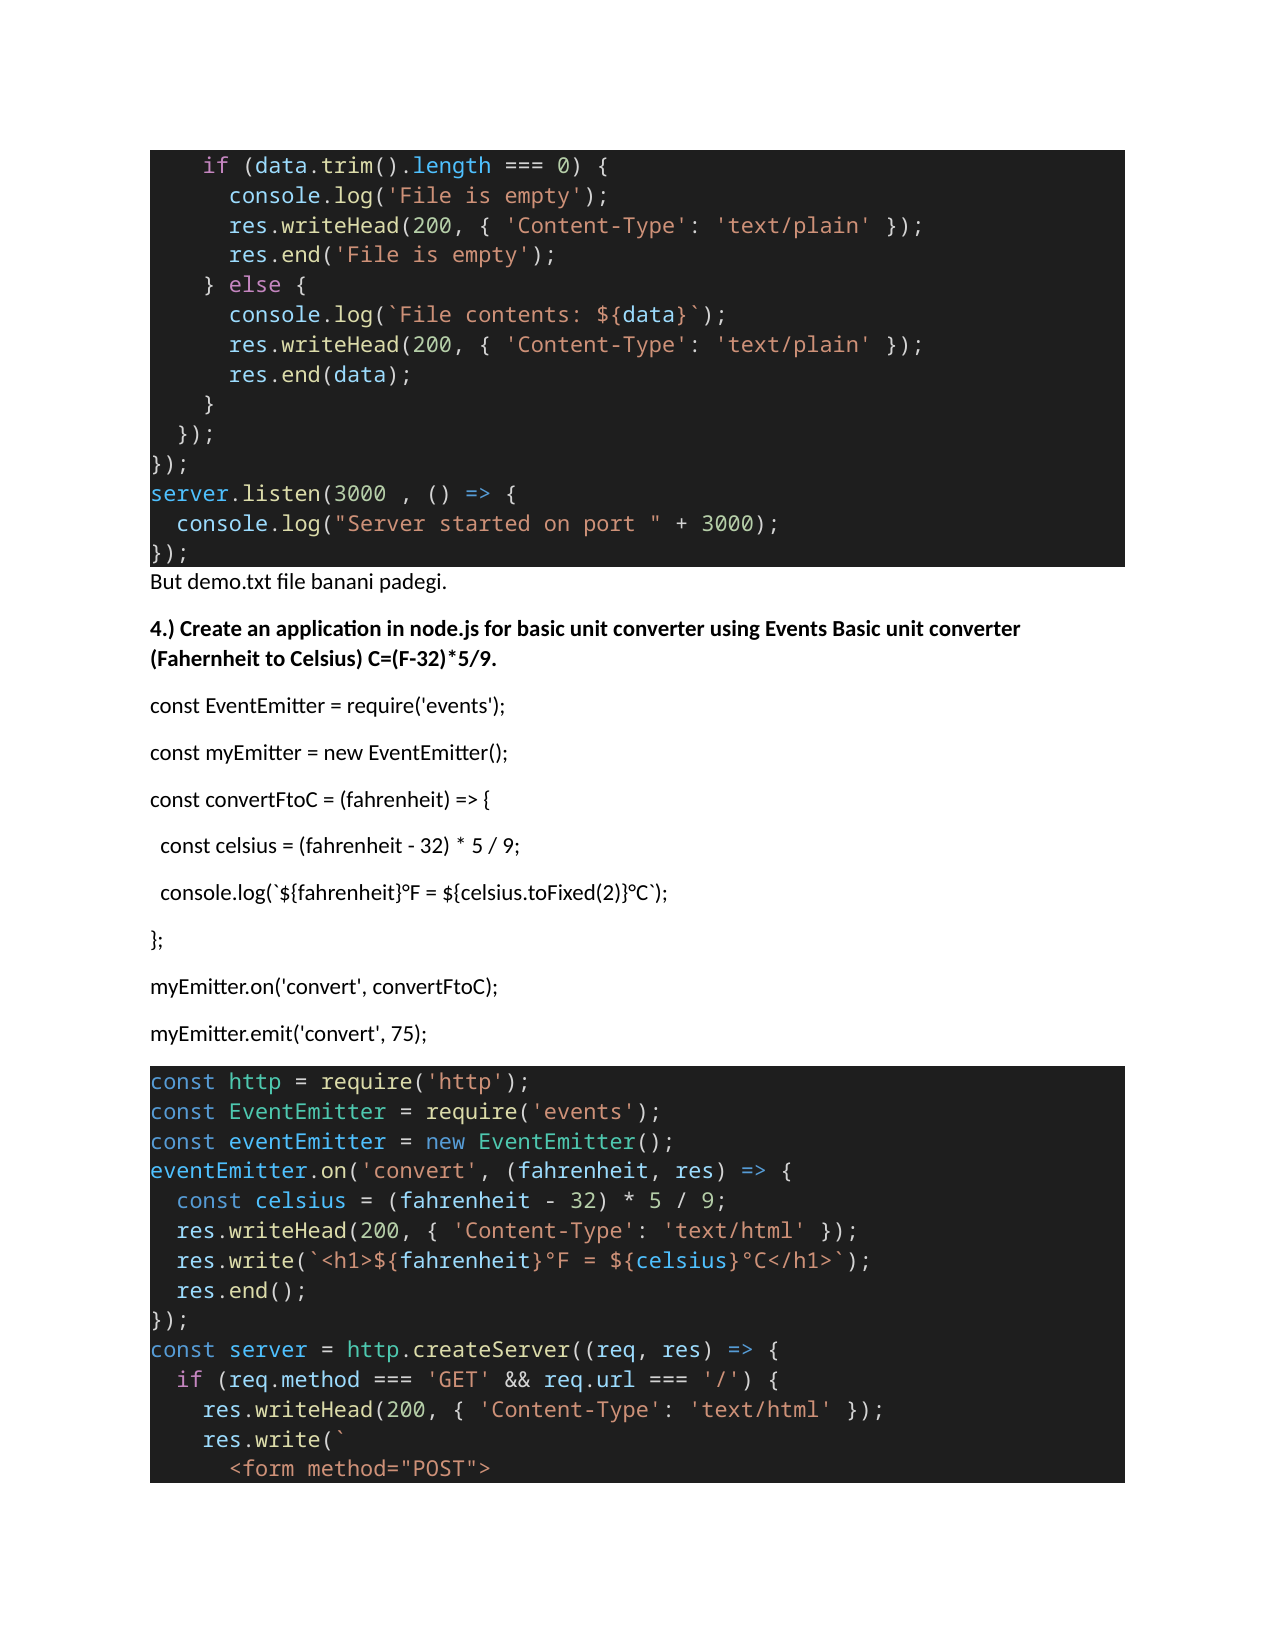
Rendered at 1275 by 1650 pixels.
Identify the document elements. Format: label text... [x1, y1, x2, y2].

text res.writeHead(200, { 'Content-Type': 'text/html' }); [150, 1215, 1125, 1245]
text const server = http.createServer((req, res) => { [150, 1334, 1125, 1364]
text res.write(`<h1>${fahrenheit}°F = ${celsius}°C</h1>`); [150, 1245, 1125, 1274]
text res.writeHead(200, { 'Content-Type': 'text/plain' }); [150, 329, 1125, 358]
text res.writeHead(200, { 'Content-Type': 'text/html' }); [150, 1394, 1125, 1423]
text } else { [150, 269, 1125, 299]
text if (req.method === 'GET' && req.url === '/') { [150, 1364, 1125, 1394]
text }); [150, 418, 1125, 448]
text } [150, 388, 1125, 418]
text server.listen(3000 , () => { [150, 478, 1125, 507]
text console.log(`${fahrenheit}°F = ${celsius.toFixed(2)}°C`); [150, 878, 1125, 907]
text But demo.txt file banani padegi. [150, 567, 1125, 595]
text const EventEmitter = require('events'); [150, 691, 1125, 719]
text const convertFtoC = (fahrenheit) => { [150, 785, 1125, 813]
text console.log(`File contents: ${data}`); [150, 299, 1125, 329]
text const http = require('http'); [150, 1066, 1125, 1096]
text const myEmitter = new EventEmitter(); [150, 738, 1125, 766]
text myEmitter.on('convert', convertFtoC); [150, 972, 1125, 1000]
text 4.) Create an application in node.js for basic unit converter using Events Basic unit converter (Fahernheit to Celsius) C=(F-32)*5/9. [150, 614, 1125, 672]
text const eventEmitter = new EventEmitter(); [150, 1126, 1125, 1155]
text res.writeHead(200, { 'Content-Type': 'text/plain' }); [150, 209, 1125, 239]
text console.log('File is empty'); [150, 180, 1125, 209]
text const EventEmitter = require('events'); [150, 1096, 1125, 1126]
text }); [150, 537, 1125, 567]
text }); [150, 448, 1125, 478]
text myEmitter.emit('convert', 75); [150, 1019, 1125, 1047]
text const celsius = (fahrenheit - 32) * 5 / 9; [150, 1185, 1125, 1215]
text if (data.trim().length === 0) { [150, 150, 1125, 180]
text const celsius = (fahrenheit - 32) * 5 / 9; [150, 832, 1125, 860]
text }; [150, 925, 1125, 953]
text }); [150, 1304, 1125, 1334]
text res.end(data); [150, 358, 1125, 388]
text <form method="POST"> [150, 1453, 1125, 1483]
text res.write(` [150, 1423, 1125, 1453]
text console.log("Server started on port " + 3000); [150, 507, 1125, 537]
text res.end(); [150, 1274, 1125, 1304]
text eventEmitter.on('convert', (fahrenheit, res) => { [150, 1155, 1125, 1185]
text res.end('File is empty'); [150, 239, 1125, 269]
